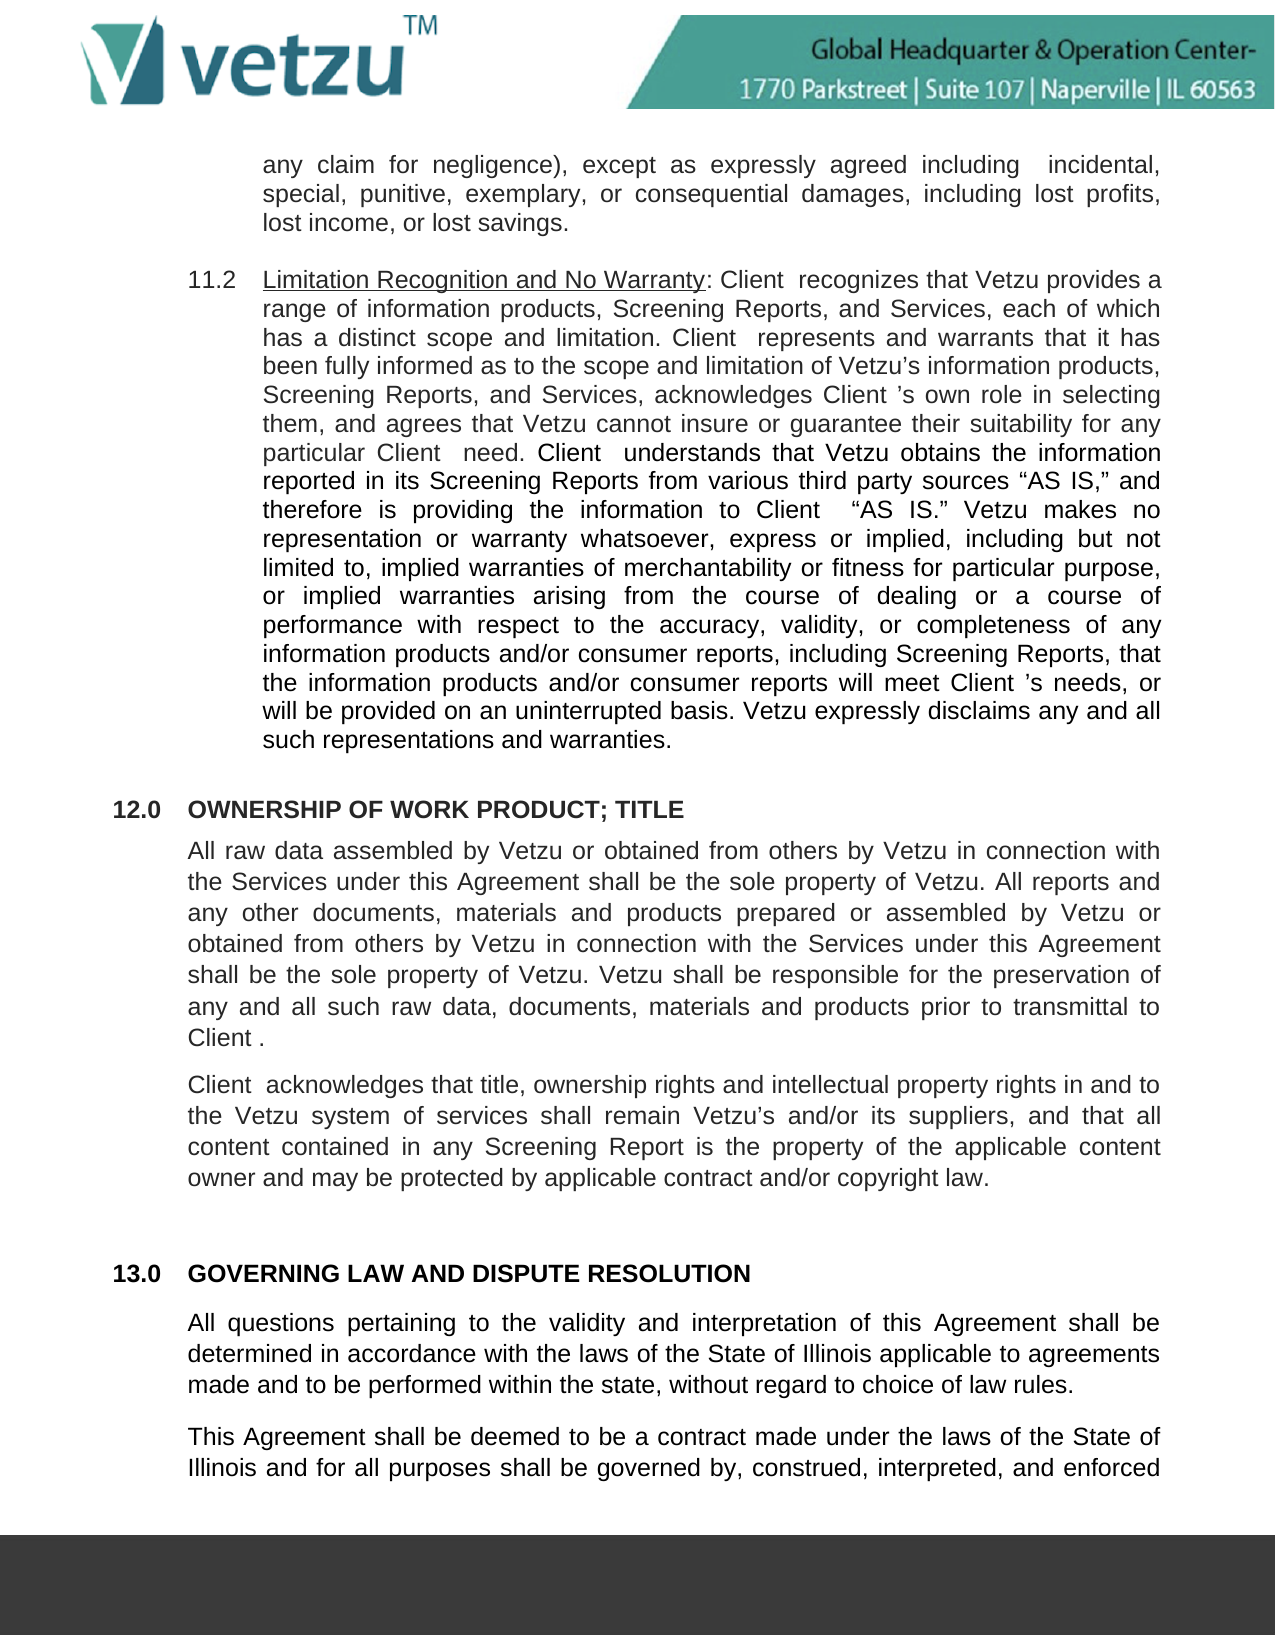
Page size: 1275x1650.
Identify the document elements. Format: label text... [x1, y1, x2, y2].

list GOVERNING LAW AND DISPUTE RESOLUTION [112, 1259, 1162, 1287]
text All raw data assembled by Vetzu or obtained from others by Vetzu in connection with the Services under this Agreement shall be the sole property of Vetzu. All reports and any other documents, materials and products prepared or assembled by Vetzu or obtained from others by Vetzu in connection with the Services under this Agreement shall be the sole property of Vetzu. Vetzu shall be responsible for the preservation of any and all such raw data, documents, materials and products prior to transmittal to Client . [187, 836, 1162, 1051]
text Client acknowledges that title, ownership rights and intellectual property rights in and to the Vetzu system of services shall remain Vetzu’s and/or its suppliers, and that all content contained in any Screening Report is the property of the applicable content owner and may be protected by applicable contract and/or copyright law. [187, 1070, 1162, 1192]
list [187, 150, 1162, 236]
list Limitation Recognition and No Warranty: Client recognizes that Vetzu provides a range of information products, Screening Reports, and Services, each of which has a distinct scope and limitation. Client represents and warrants that it has been fully informed as to the scope and limitation of Vetzu’s information products, Screening Reports, and Services, acknowledges Client ’s own role in selecting them, and agrees that Vetzu cannot insure or guarantee their suitability for any particular Client need. Client understands that Vetzu obtains the information reported in its Screening Reports from various third party sources “AS IS,” and therefore is providing the information to Client “AS IS.” Vetzu makes no representation or warranty whatsoever, express or implied, including but not limited to, implied warranties of merchantability or fitness for particular purpose, or implied warranties arising from the course of dealing or a course of performance with respect to the accuracy, validity, or completeness of any information products and/or consumer reports, including Screening Reports, that the information products and/or consumer reports will meet Client ’s needs, or will be provided on an uninterrupted basis. Vetzu expressly disclaims any and all such representations and warranties. [187, 265, 1162, 754]
picture [0, 1535, 1275, 1635]
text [187, 1422, 1162, 1482]
picture [18, 15, 1275, 109]
text All questions pertaining to the validity and interpretation of this Agreement shall be determined in accordance with the laws of the State of Illinois applicable to agreements made and to be performed within the state, without regard to choice of law rules. [187, 1308, 1162, 1399]
list OWNERSHIP OF WORK PRODUCT; TITLE [112, 795, 1162, 824]
